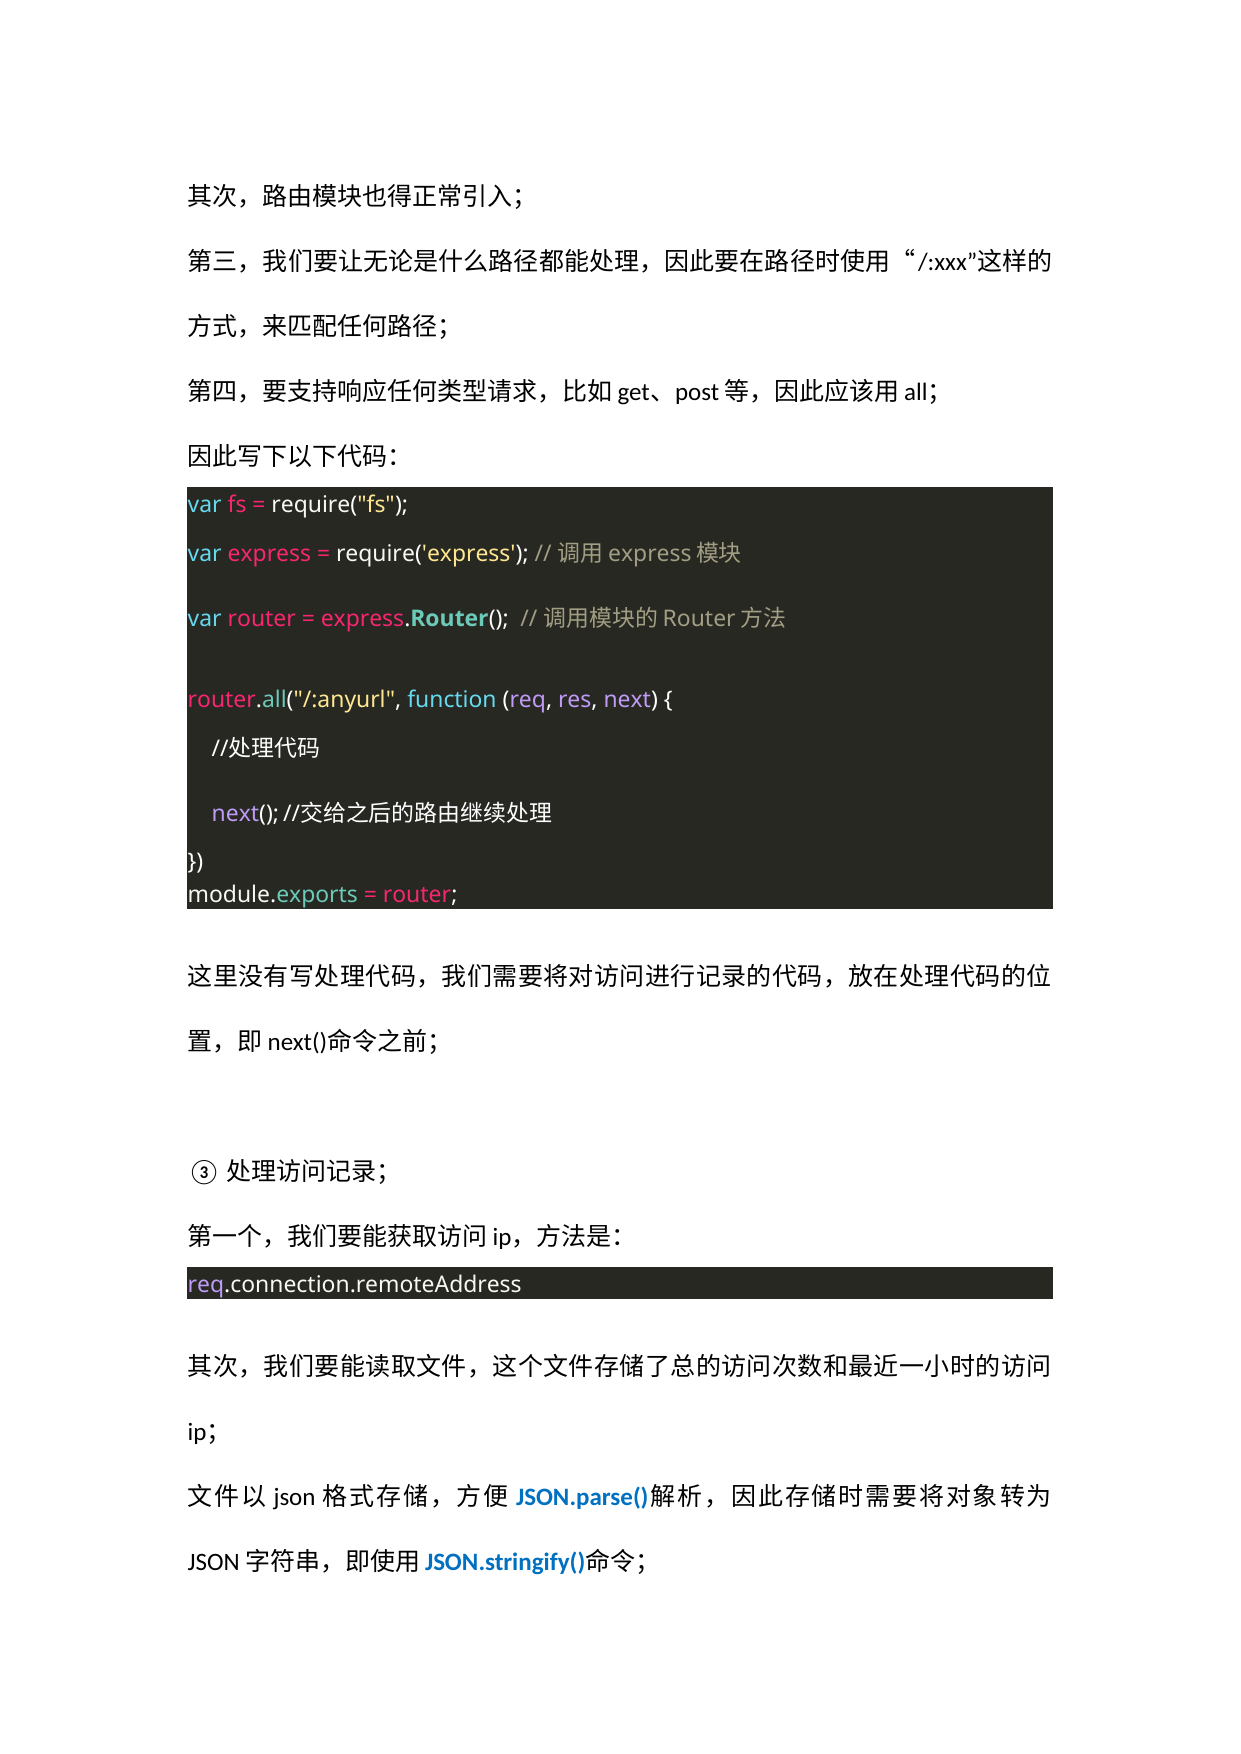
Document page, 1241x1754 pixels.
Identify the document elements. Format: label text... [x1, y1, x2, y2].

text 其次，路由模块也得正常引入； [187, 162, 1053, 227]
text module.exports = router; [187, 877, 1053, 909]
text 第三，我们要让无论是什么路径都能处理，因此要在路径时使用“/:xxx”这样的方式，来匹配任何路径； [187, 227, 1053, 357]
text req.connection.remoteAddress [187, 1267, 1053, 1299]
text 第四，要支持响应任何类型请求，比如get、post等，因此应该用all； [187, 357, 1053, 422]
text var fs = require("fs"); var express = require('express'); // 调用express模块 var router = express.Router(); // 调用模块的Router方法 router.all("/:anyurl", function (req, res, next) { //处理代码 next(); //交给之后的路由继续处理 }) [187, 487, 1053, 877]
text 第一个，我们要能获取访问ip，方法是： [187, 1202, 1053, 1267]
text 文件以json格式存储，方便JSON.parse()解析，因此存储时需要将对象转为JSON字符串，即使用JSON.stringify()命令； [187, 1462, 1053, 1592]
text ③处理访问记录； [187, 1137, 1053, 1202]
text 这里没有写处理代码，我们需要将对访问进行记录的代码，放在处理代码的位置，即next()命令之前； [187, 942, 1053, 1072]
text 因此写下以下代码： [187, 422, 1053, 487]
text 其次，我们要能读取文件，这个文件存储了总的访问次数和最近一小时的访问ip； [187, 1332, 1053, 1462]
